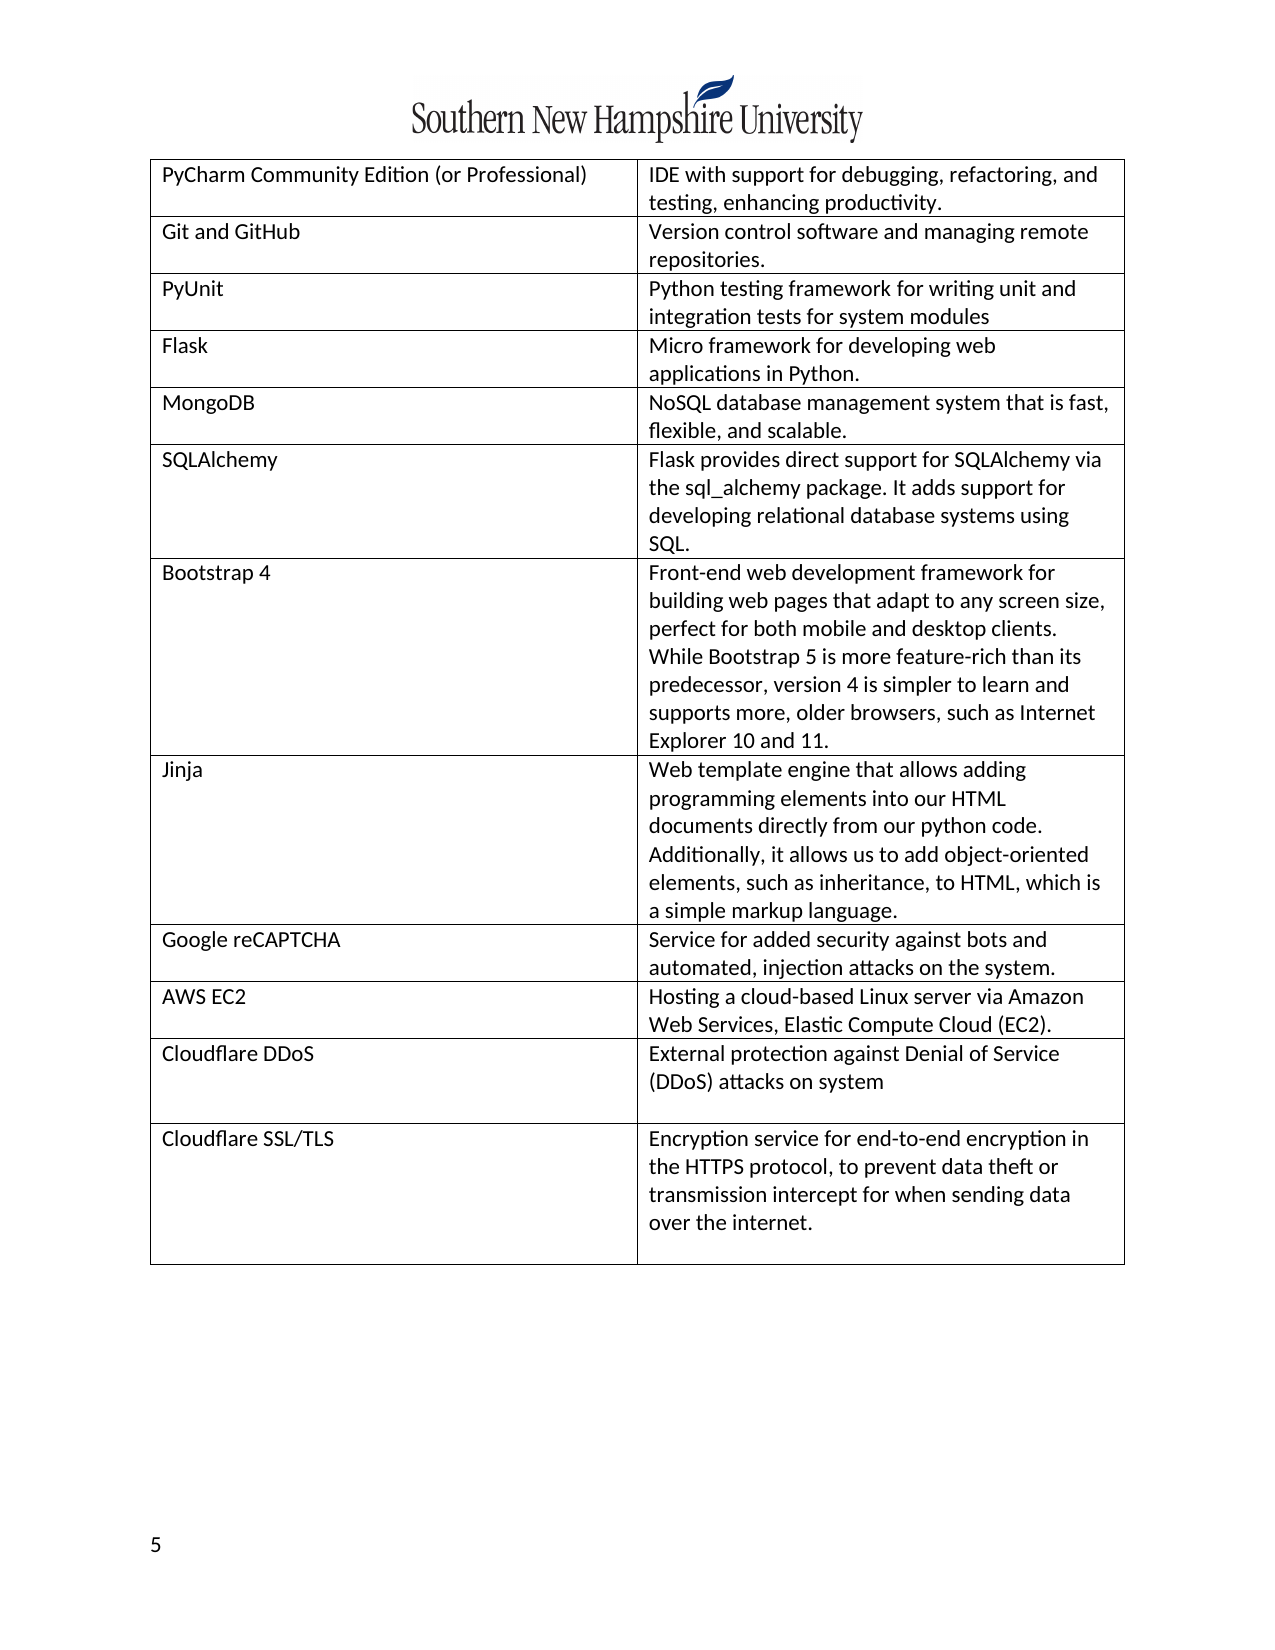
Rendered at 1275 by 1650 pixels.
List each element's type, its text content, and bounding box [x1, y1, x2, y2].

table_cell Jinja [151, 756, 637, 924]
table_cell External protection against Denial of Service (DDoS) attacks on system [638, 1039, 1124, 1123]
table_cell IDE with support for debugging, refactoring, and testing, enhancing productivity. [638, 160, 1124, 216]
table_cell Encryption service for end-to-end encryption in the HTTPS protocol, to prevent data theft or transmission intercept for when sending data over the internet. [638, 1124, 1124, 1264]
table_cell AWS EC2 [151, 982, 637, 1038]
table_cell Flask provides direct support for SQLAlchemy via the sql_alchemy package. It adds support for developing relational database systems using SQL. [638, 445, 1124, 557]
table_cell SQLAlchemy [151, 445, 637, 557]
table_cell Cloudflare SSL/TLS [151, 1124, 637, 1264]
table_cell Micro framework for developing web applications in Python. [638, 331, 1124, 387]
table_cell Front-end web development framework for building web pages that adapt to any screen size, perfect for both mobile and desktop clients. While Bootstrap 5 is more feature-rich than its predecessor, version 4 is simpler to learn and supports more, older browsers, such as Internet Explorer 10 and 11. [638, 559, 1124, 754]
picture [412, 75, 863, 143]
table_cell Hosting a cloud-based Linux server via Amazon Web Services, Elastic Compute Cloud (EC2). [638, 982, 1124, 1038]
table_cell Service for added security against bots and automated, injection attacks on the system. [638, 925, 1124, 981]
table_cell Flask [151, 331, 637, 387]
table_cell Git and GitHub [151, 217, 637, 273]
table_cell NoSQL database management system that is fast, flexible, and scalable. [638, 388, 1124, 444]
table_cell MongoDB [151, 388, 637, 444]
table_cell PyCharm Community Edition (or Professional) [151, 160, 637, 216]
table_cell Cloudflare DDoS [151, 1039, 637, 1123]
table_cell Version control software and managing remote repositories. [638, 217, 1124, 273]
table_cell Python testing framework for writing unit and integration tests for system modules [638, 274, 1124, 330]
table_cell PyUnit [151, 274, 637, 330]
table_cell Bootstrap 4 [151, 559, 637, 754]
table_cell Google reCAPTCHA [151, 925, 637, 981]
table_cell Web template engine that allows adding programming elements into our HTML documents directly from our python code. Additionally, it allows us to add object-oriented elements, such as inheritance, to HTML, which is a simple markup language. [638, 756, 1124, 924]
